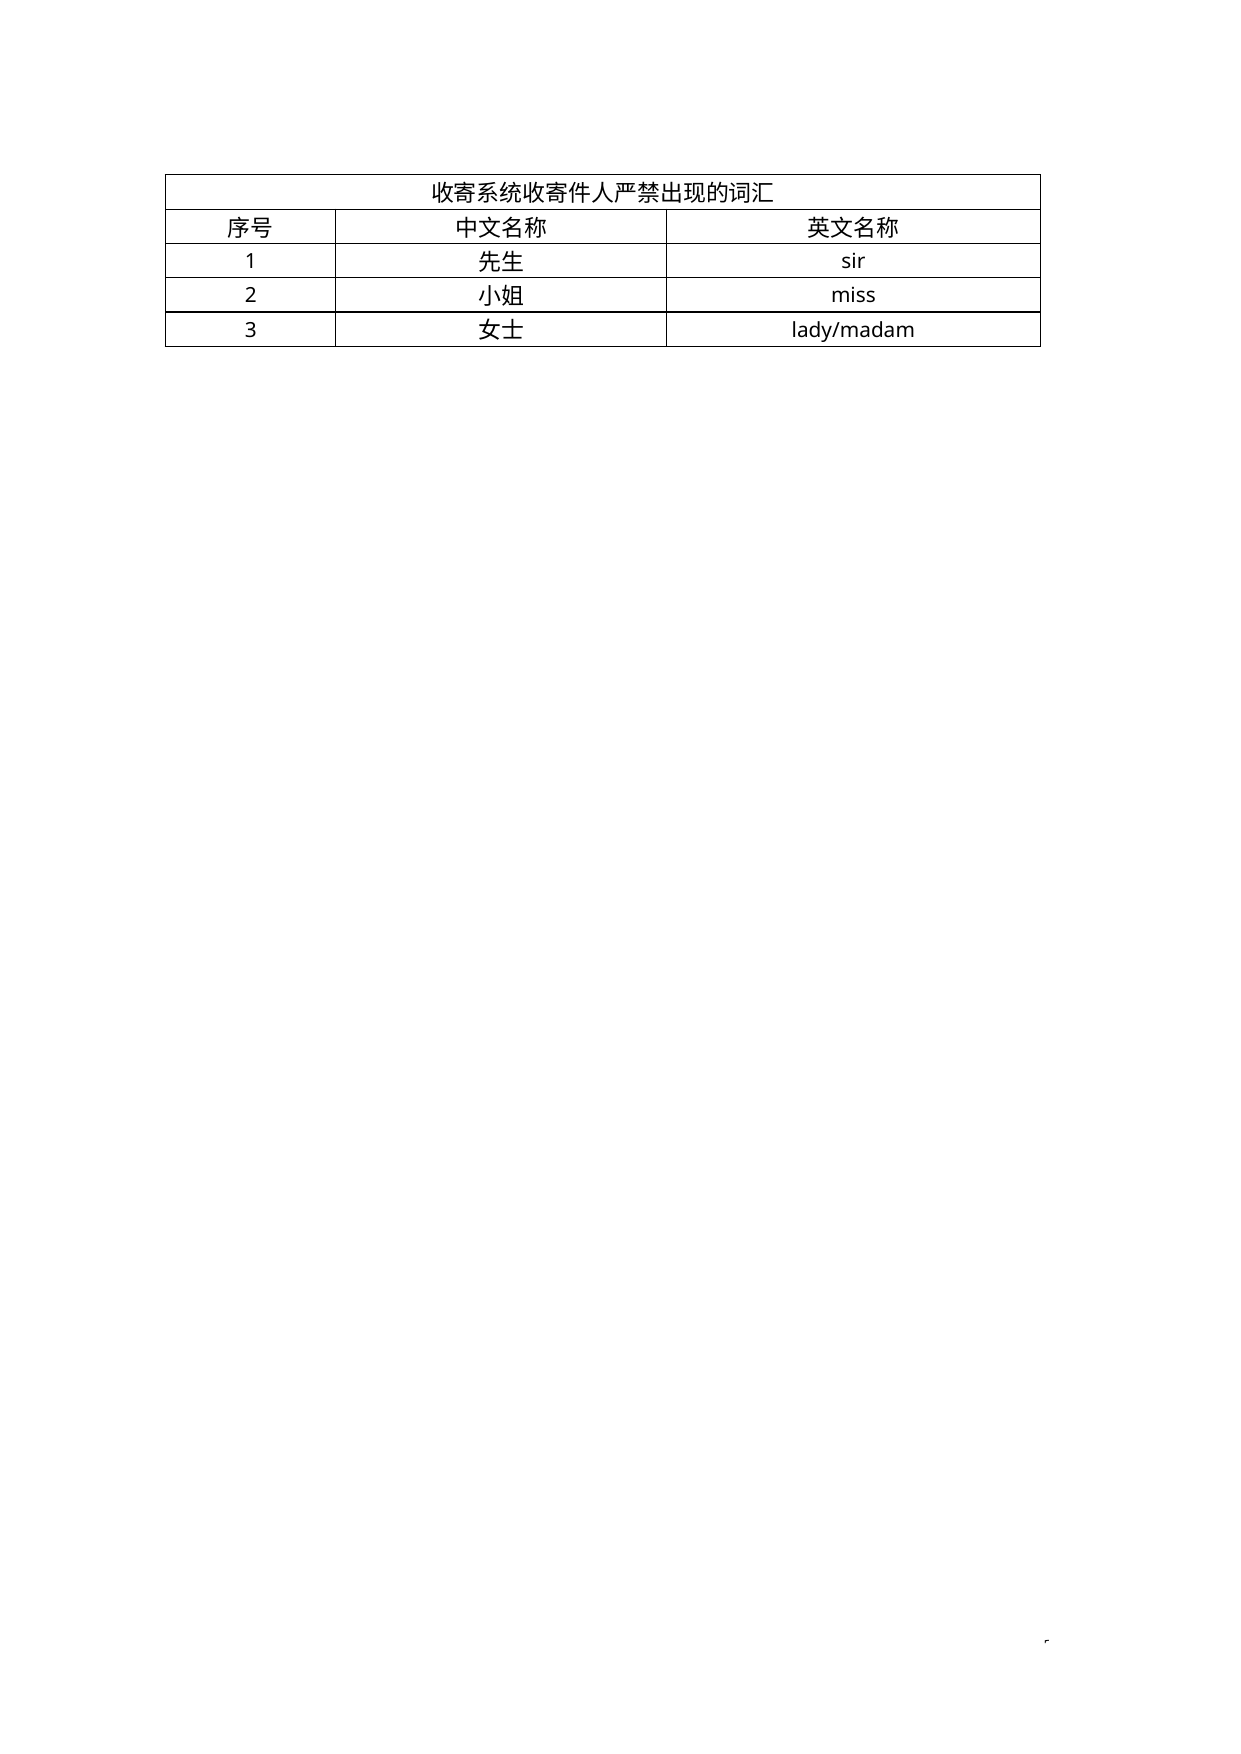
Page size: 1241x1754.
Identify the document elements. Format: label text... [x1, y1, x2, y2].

table_cell 中文名称 [336, 210, 666, 243]
table_cell 1 [166, 244, 335, 277]
table_cell 小姐 [336, 278, 666, 311]
table_cell 2 [166, 278, 335, 311]
table_cell sir [667, 244, 1040, 277]
table_cell 序号 [166, 210, 335, 243]
table_cell lady/madam [667, 313, 1040, 346]
table_cell 英文名称 [667, 210, 1040, 243]
table_header 收寄系统收寄件人严禁出现的词汇 [166, 175, 1040, 208]
table_cell 先生 [336, 244, 666, 277]
table_cell miss [667, 278, 1040, 311]
table_cell 女士 [336, 313, 666, 346]
table_cell 3 [166, 313, 335, 346]
